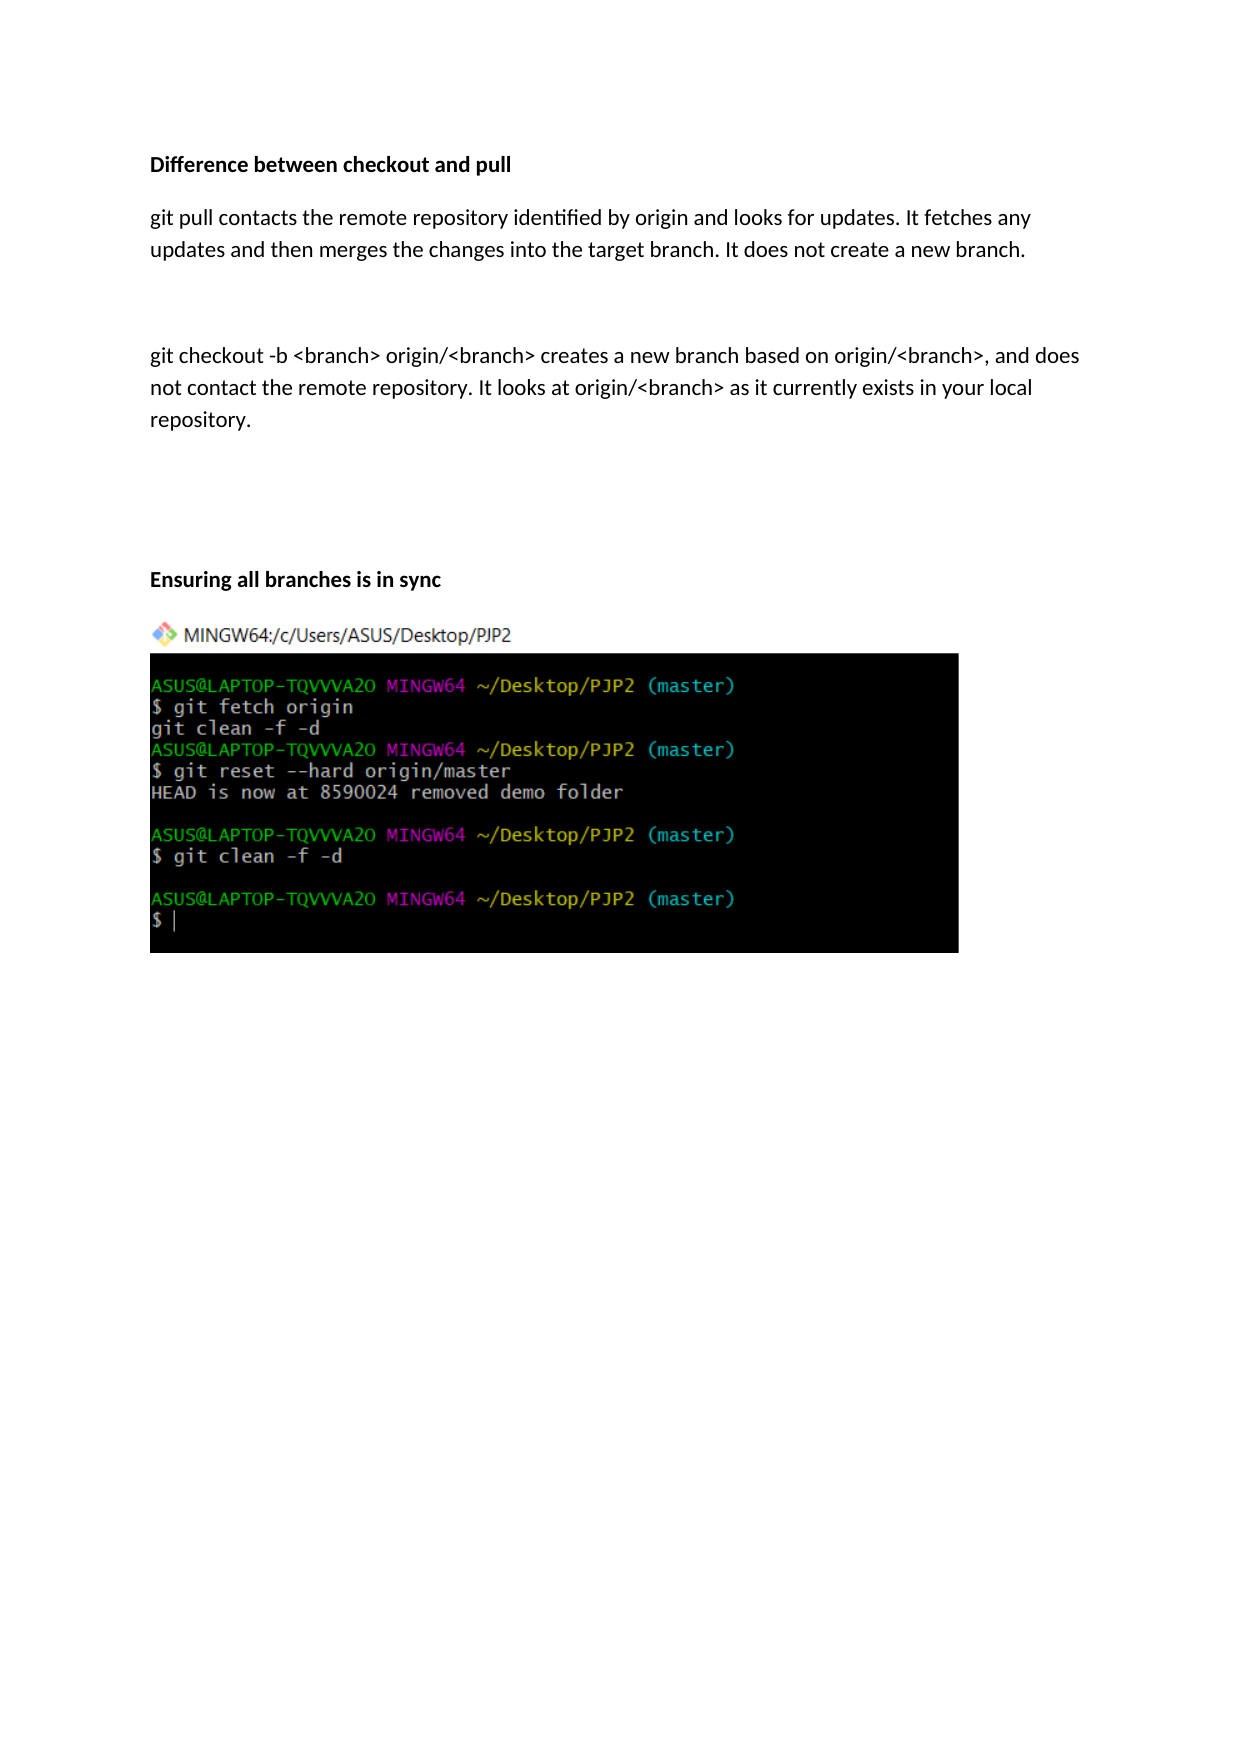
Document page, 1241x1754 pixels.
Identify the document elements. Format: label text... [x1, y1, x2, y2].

text Difference between checkout and pull [150, 150, 1090, 178]
text git pull contacts the remote repository identified by origin and looks for updates. It fetches any updates and then merges the changes into the target branch. It does not create a new branch. [150, 203, 1090, 263]
picture [150, 617, 959, 953]
text Ensuring all branches is in sync [150, 565, 1090, 593]
text git checkout -b <branch> origin/<branch> creates a new branch based on origin/<branch>, and does not contact the remote repository. It looks at origin/<branch> as it currently exists in your local repository. [150, 341, 1090, 434]
